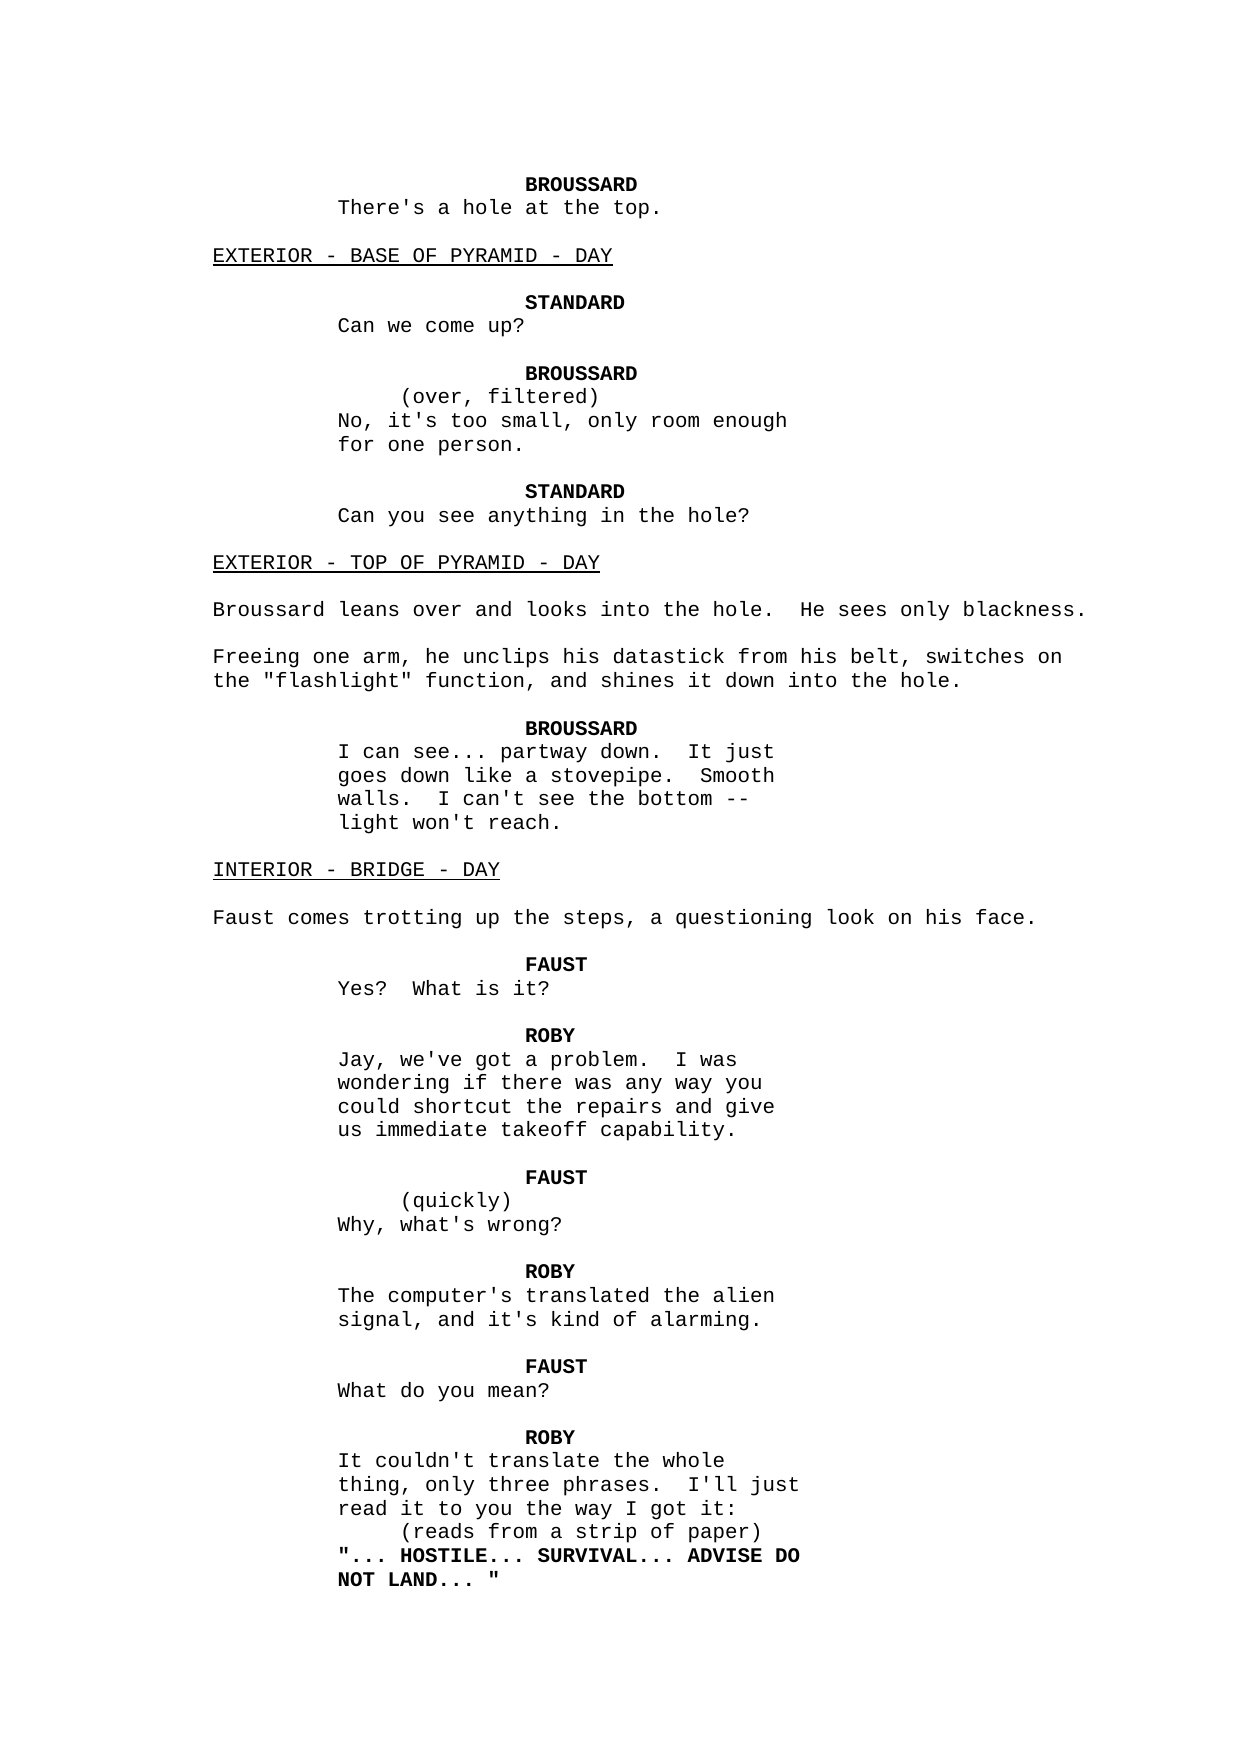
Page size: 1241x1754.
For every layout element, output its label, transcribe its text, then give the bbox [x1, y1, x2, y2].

text It couldn't translate the whole [150, 1451, 1090, 1474]
text BROUSSARD [150, 363, 1090, 386]
text The computer's translated the alien [150, 1285, 1090, 1309]
text could shortcut the repairs and give [150, 1096, 1090, 1119]
text Can you see anything in the hole? [150, 505, 1090, 528]
text thing, only three phrases. I'll just [150, 1474, 1090, 1498]
text Can we come up? [150, 316, 1090, 339]
text us immediate takeoff capability. [150, 1119, 1090, 1143]
text "... HOSTILE... SURVIVAL... ADVISE DO [150, 1545, 1090, 1569]
text I can see... partway down. It just [150, 741, 1090, 765]
text light won't reach. [150, 812, 1090, 836]
text (reads from a strip of paper) [150, 1521, 1090, 1545]
text the "flashlight" function, and shines it down into the hole. [150, 670, 1090, 694]
text read it to you the way I got it: [150, 1498, 1090, 1521]
text FAUST [150, 954, 1090, 978]
text NOT LAND... " [150, 1569, 1090, 1592]
text ROBY [150, 1261, 1090, 1285]
text Broussard leans over and looks into the hole. He sees only blackness. [150, 599, 1090, 623]
text STANDARD [150, 481, 1090, 505]
text What do you mean? [150, 1379, 1090, 1403]
text Freeing one arm, he unclips his datastick from his belt, switches on [150, 647, 1090, 670]
text walls. I can't see the bottom -- [150, 788, 1090, 812]
text BROUSSARD [150, 174, 1090, 197]
text signal, and it's kind of alarming. [150, 1309, 1090, 1332]
text STANDARD [150, 292, 1090, 316]
text for one person. [150, 434, 1090, 457]
text ROBY [150, 1025, 1090, 1048]
text No, it's too small, only room enough [150, 410, 1090, 434]
text (quickly) [150, 1190, 1090, 1214]
text EXTERIOR - TOP OF PYRAMID - DAY [150, 552, 1090, 576]
text Why, what's wrong? [150, 1214, 1090, 1238]
text Faust comes trotting up the steps, a questioning look on his face. [150, 907, 1090, 930]
text FAUST [150, 1167, 1090, 1190]
text FAUST [150, 1356, 1090, 1379]
text goes down like a stovepipe. Smooth [150, 765, 1090, 788]
text There's a hole at the top. [150, 197, 1090, 221]
text BROUSSARD [150, 717, 1090, 741]
text Yes? What is it? [150, 978, 1090, 1001]
text (over, filtered) [150, 386, 1090, 410]
text EXTERIOR - BASE OF PYRAMID - DAY [150, 244, 1090, 268]
text wondering if there was any way you [150, 1072, 1090, 1096]
text Jay, we've got a problem. I was [150, 1048, 1090, 1072]
text INTERIOR - BRIDGE - DAY [150, 859, 1090, 883]
text ROBY [150, 1427, 1090, 1451]
